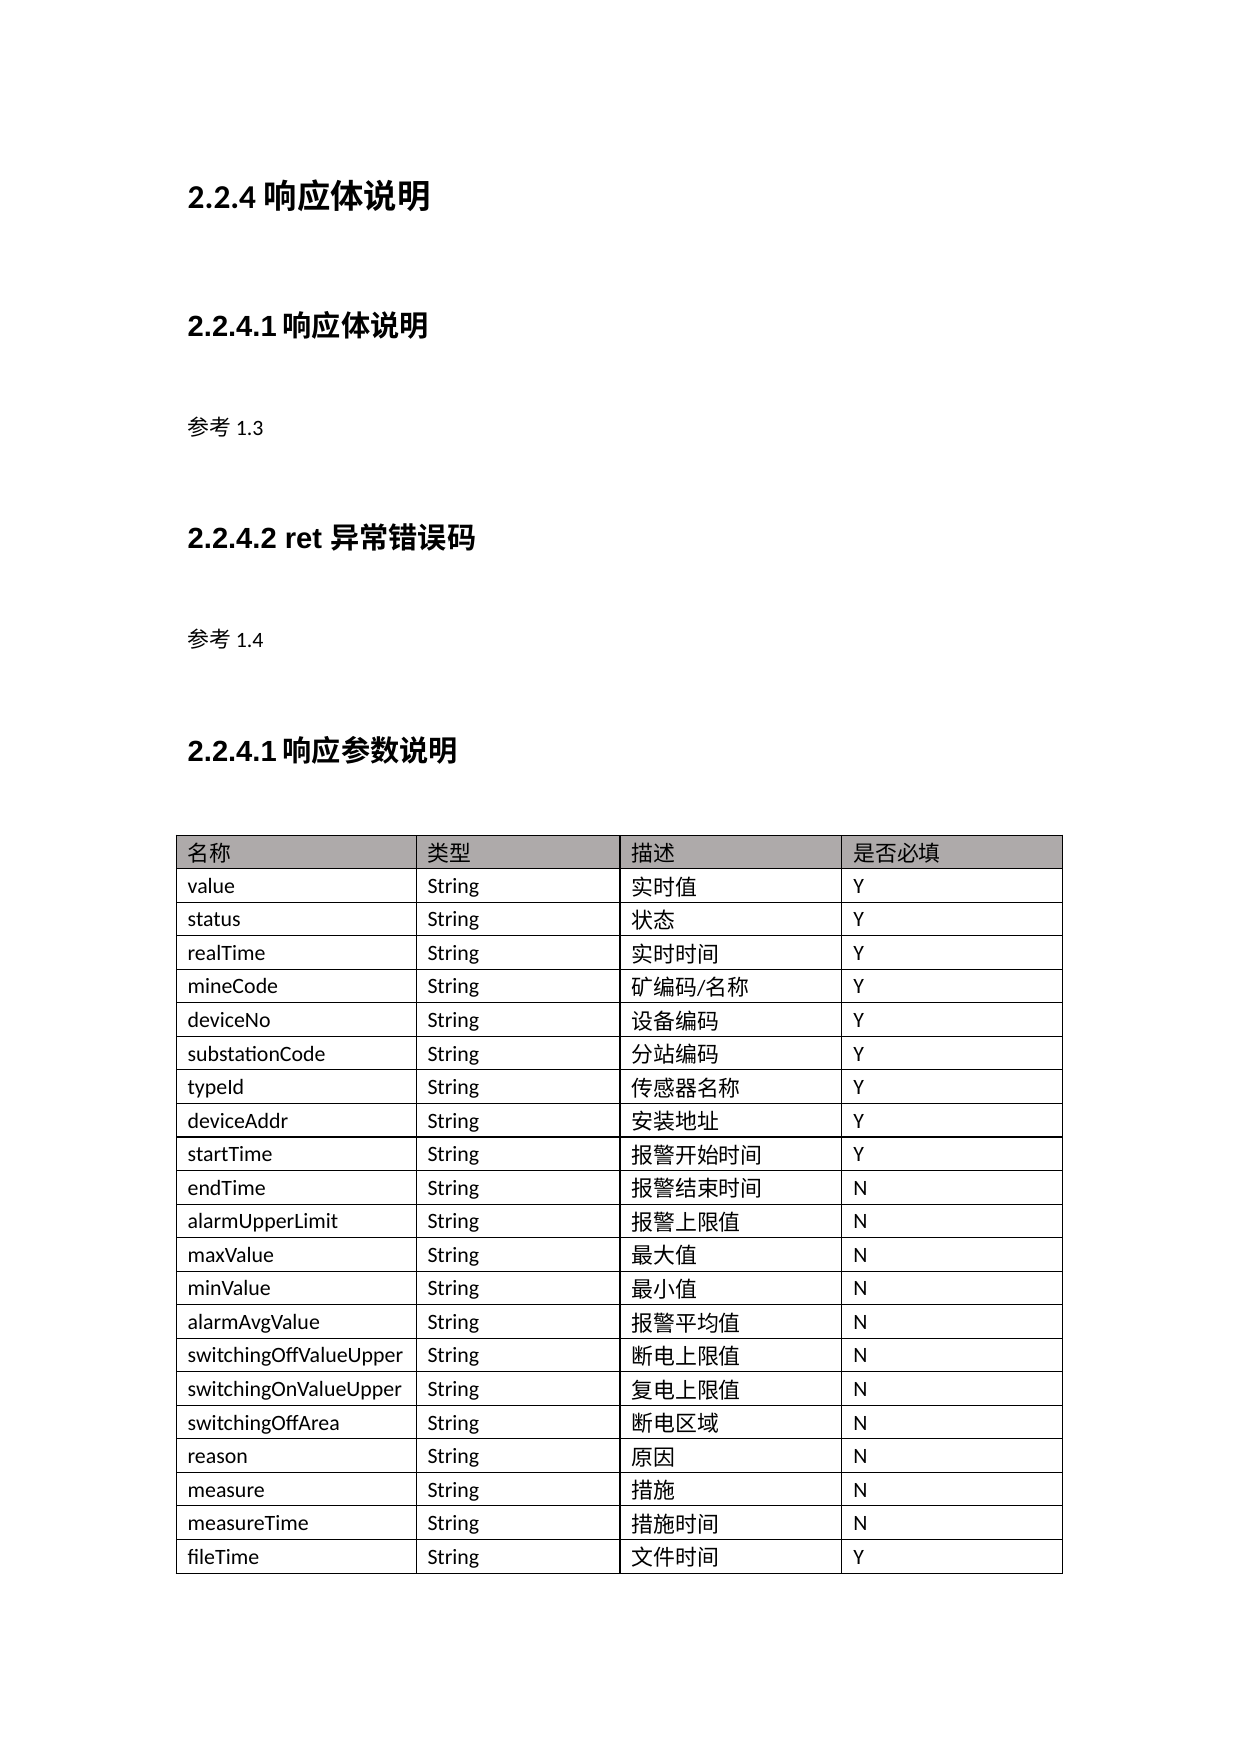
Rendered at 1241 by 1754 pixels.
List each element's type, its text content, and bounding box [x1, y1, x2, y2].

table_cell N [842, 1506, 1062, 1539]
table_cell String [417, 903, 619, 935]
table_cell 报警结束时间 [621, 1171, 841, 1203]
text 参考1.3 [187, 409, 1053, 442]
subtitle 2.2.4 响应体说明 [187, 162, 1053, 227]
table_cell status [177, 903, 416, 935]
table_cell String [417, 1439, 619, 1472]
table_cell String [417, 970, 619, 1002]
table_cell Y [842, 1037, 1062, 1069]
table_cell endTime [177, 1171, 416, 1203]
table_cell alarmAvgValue [177, 1305, 416, 1338]
table_cell minValue [177, 1272, 416, 1304]
table_cell N [842, 1339, 1062, 1371]
table_cell 措施时间 [621, 1506, 841, 1539]
table_cell String [417, 1238, 619, 1271]
table_cell 传感器名称 [621, 1070, 841, 1103]
table_cell String [417, 1406, 619, 1438]
table_cell 安装地址 [621, 1104, 841, 1136]
table_cell Y [842, 1540, 1062, 1572]
table_cell fileTime [177, 1540, 416, 1572]
table_cell Y [842, 1070, 1062, 1103]
table_cell String [417, 1070, 619, 1103]
subtitle 2.2.4.2 ret 异常错误码 [187, 503, 1053, 568]
table_cell 报警开始时间 [621, 1138, 841, 1170]
table_cell String [417, 1171, 619, 1203]
table_cell String [417, 1272, 619, 1304]
table_cell maxValue [177, 1238, 416, 1271]
table_cell 分站编码 [621, 1037, 841, 1069]
table_cell String [417, 1473, 619, 1505]
table_cell switchingOffValueUpper [177, 1339, 416, 1371]
table_cell alarmUpperLimit [177, 1205, 416, 1237]
table_cell 矿编码/名称 [621, 970, 841, 1002]
table_cell Y [842, 903, 1062, 935]
table_cell Y [842, 1138, 1062, 1170]
table_cell typeId [177, 1070, 416, 1103]
table_cell deviceAddr [177, 1104, 416, 1136]
table_cell N [842, 1439, 1062, 1472]
table_cell 措施 [621, 1473, 841, 1505]
table_header 名称 [177, 836, 416, 868]
table_cell measureTime [177, 1506, 416, 1539]
table_cell mineCode [177, 970, 416, 1002]
table_cell N [842, 1238, 1062, 1271]
table_header 是否必填 [842, 836, 1062, 868]
table_cell Y [842, 970, 1062, 1002]
text 参考1.4 [187, 622, 1053, 654]
table_cell 最大值 [621, 1238, 841, 1271]
table_cell N [842, 1406, 1062, 1438]
table_cell String [417, 1506, 619, 1539]
table_cell value [177, 869, 416, 902]
table_cell 断电区域 [621, 1406, 841, 1438]
table_cell 报警平均值 [621, 1305, 841, 1338]
table_cell String [417, 1037, 619, 1069]
table_cell reason [177, 1439, 416, 1472]
table_cell deviceNo [177, 1003, 416, 1036]
table_cell String [417, 1540, 619, 1572]
table_cell String [417, 1138, 619, 1170]
table_cell String [417, 1372, 619, 1405]
table_cell Y [842, 869, 1062, 902]
table_cell 断电上限值 [621, 1339, 841, 1371]
table_cell 设备编码 [621, 1003, 841, 1036]
table_cell N [842, 1305, 1062, 1338]
table_cell 实时值 [621, 869, 841, 902]
table_cell 文件时间 [621, 1540, 841, 1572]
table_cell String [417, 1104, 619, 1136]
table_cell String [417, 1003, 619, 1036]
table_cell startTime [177, 1138, 416, 1170]
table_cell String [417, 869, 619, 902]
subtitle 2.2.4.1响应体说明 [187, 291, 1053, 356]
table_cell 状态 [621, 903, 841, 935]
table_cell String [417, 936, 619, 969]
table_cell String [417, 1305, 619, 1338]
table_cell 报警上限值 [621, 1205, 841, 1237]
table_cell 原因 [621, 1439, 841, 1472]
table_cell 最小值 [621, 1272, 841, 1304]
table_cell String [417, 1339, 619, 1371]
table_cell realTime [177, 936, 416, 969]
table_cell N [842, 1372, 1062, 1405]
table_cell N [842, 1171, 1062, 1203]
table_cell switchingOnValueUpper [177, 1372, 416, 1405]
table_cell Y [842, 1003, 1062, 1036]
table_cell switchingOffArea [177, 1406, 416, 1438]
table_cell 实时时间 [621, 936, 841, 969]
table_cell substationCode [177, 1037, 416, 1069]
table_cell 复电上限值 [621, 1372, 841, 1405]
table_header 描述 [621, 836, 841, 868]
table_header 类型 [417, 836, 619, 868]
table_cell N [842, 1272, 1062, 1304]
table_cell N [842, 1205, 1062, 1237]
table_cell measure [177, 1473, 416, 1505]
table_cell Y [842, 936, 1062, 969]
table_cell Y [842, 1104, 1062, 1136]
table_cell N [842, 1473, 1062, 1505]
subtitle 2.2.4.1响应参数说明 [187, 716, 1053, 781]
table_cell String [417, 1205, 619, 1237]
